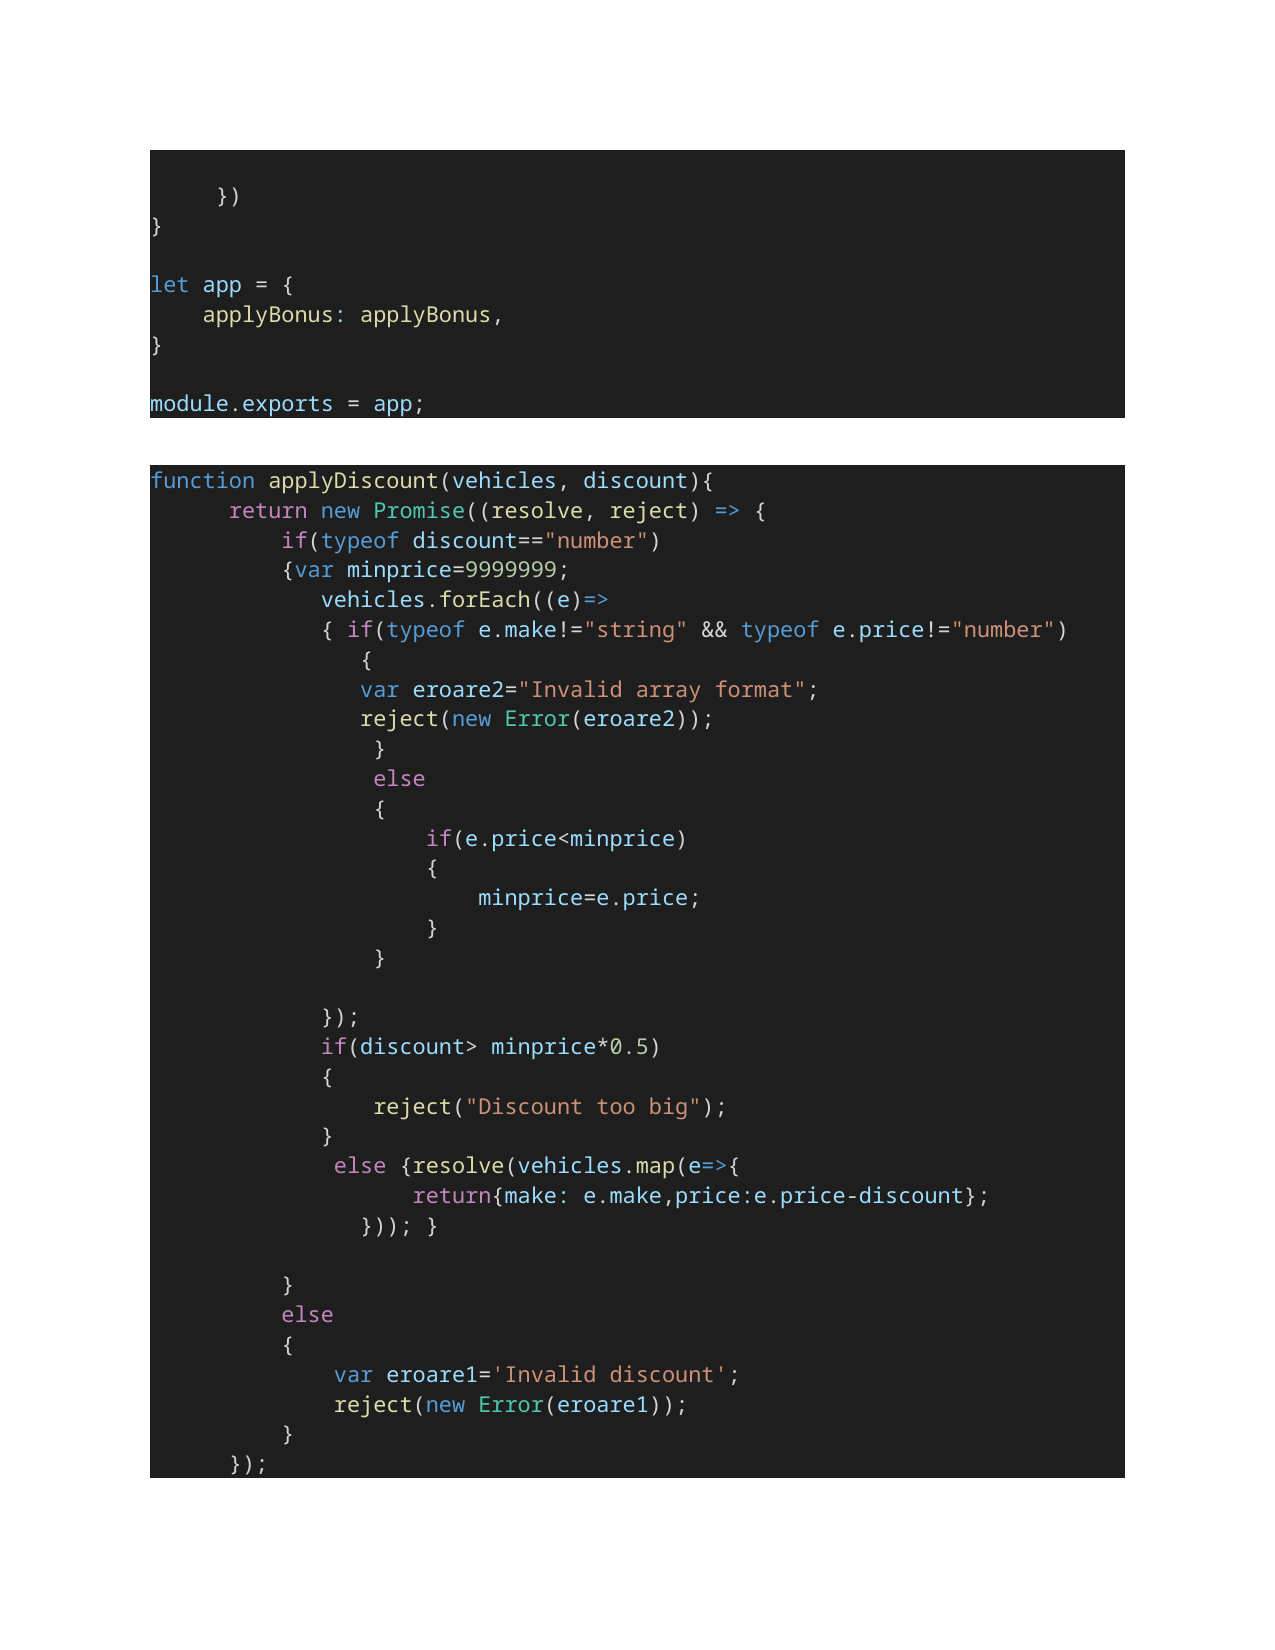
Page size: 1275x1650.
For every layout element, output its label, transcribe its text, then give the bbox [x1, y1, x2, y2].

text { if(typeof e.make!="string" && typeof e.price!="number") [150, 614, 1125, 644]
text if(e.price<minprice) [150, 822, 1125, 852]
text { [150, 1061, 1125, 1091]
text else [150, 1299, 1125, 1329]
text } [150, 1418, 1125, 1448]
text { [150, 852, 1125, 882]
text }); [150, 1448, 1125, 1478]
text } [150, 942, 1125, 971]
text { [150, 644, 1125, 673]
text } [150, 733, 1125, 763]
text }) [150, 180, 1125, 209]
text var eroare1='Invalid discount'; [150, 1359, 1125, 1388]
text {var minprice=9999999; [150, 554, 1125, 584]
text if(typeof discount=="number") [150, 524, 1125, 554]
text var eroare2="Invalid array format"; [150, 673, 1125, 703]
text else {resolve(vehicles.map(e=>{ [150, 1150, 1125, 1180]
text applyBonus: applyBonus, [150, 299, 1125, 329]
text }); [150, 1001, 1125, 1031]
text function applyDiscount(vehicles, discount){ [150, 465, 1125, 495]
text let app = { [150, 269, 1125, 299]
text return new Promise((resolve, reject) => { [150, 495, 1125, 524]
text if(discount> minprice*0.5) [150, 1031, 1125, 1061]
text } [150, 1269, 1125, 1299]
text module.exports = app; [150, 388, 1125, 418]
text vehicles.forEach((e)=> [150, 584, 1125, 614]
text } [150, 912, 1125, 942]
text } [150, 1120, 1125, 1150]
text { [150, 1329, 1125, 1359]
text minprice=e.price; [150, 882, 1125, 912]
text { [150, 793, 1125, 822]
text reject(new Error(eroare1)); [150, 1388, 1125, 1418]
text reject("Discount too big"); [150, 1091, 1125, 1120]
text return{make: e.make,price:e.price-discount}; [150, 1180, 1125, 1210]
text else [150, 763, 1125, 793]
text } [150, 209, 1125, 239]
text } [150, 329, 1125, 358]
text })); } [150, 1210, 1125, 1239]
text reject(new Error(eroare2)); [150, 703, 1125, 733]
